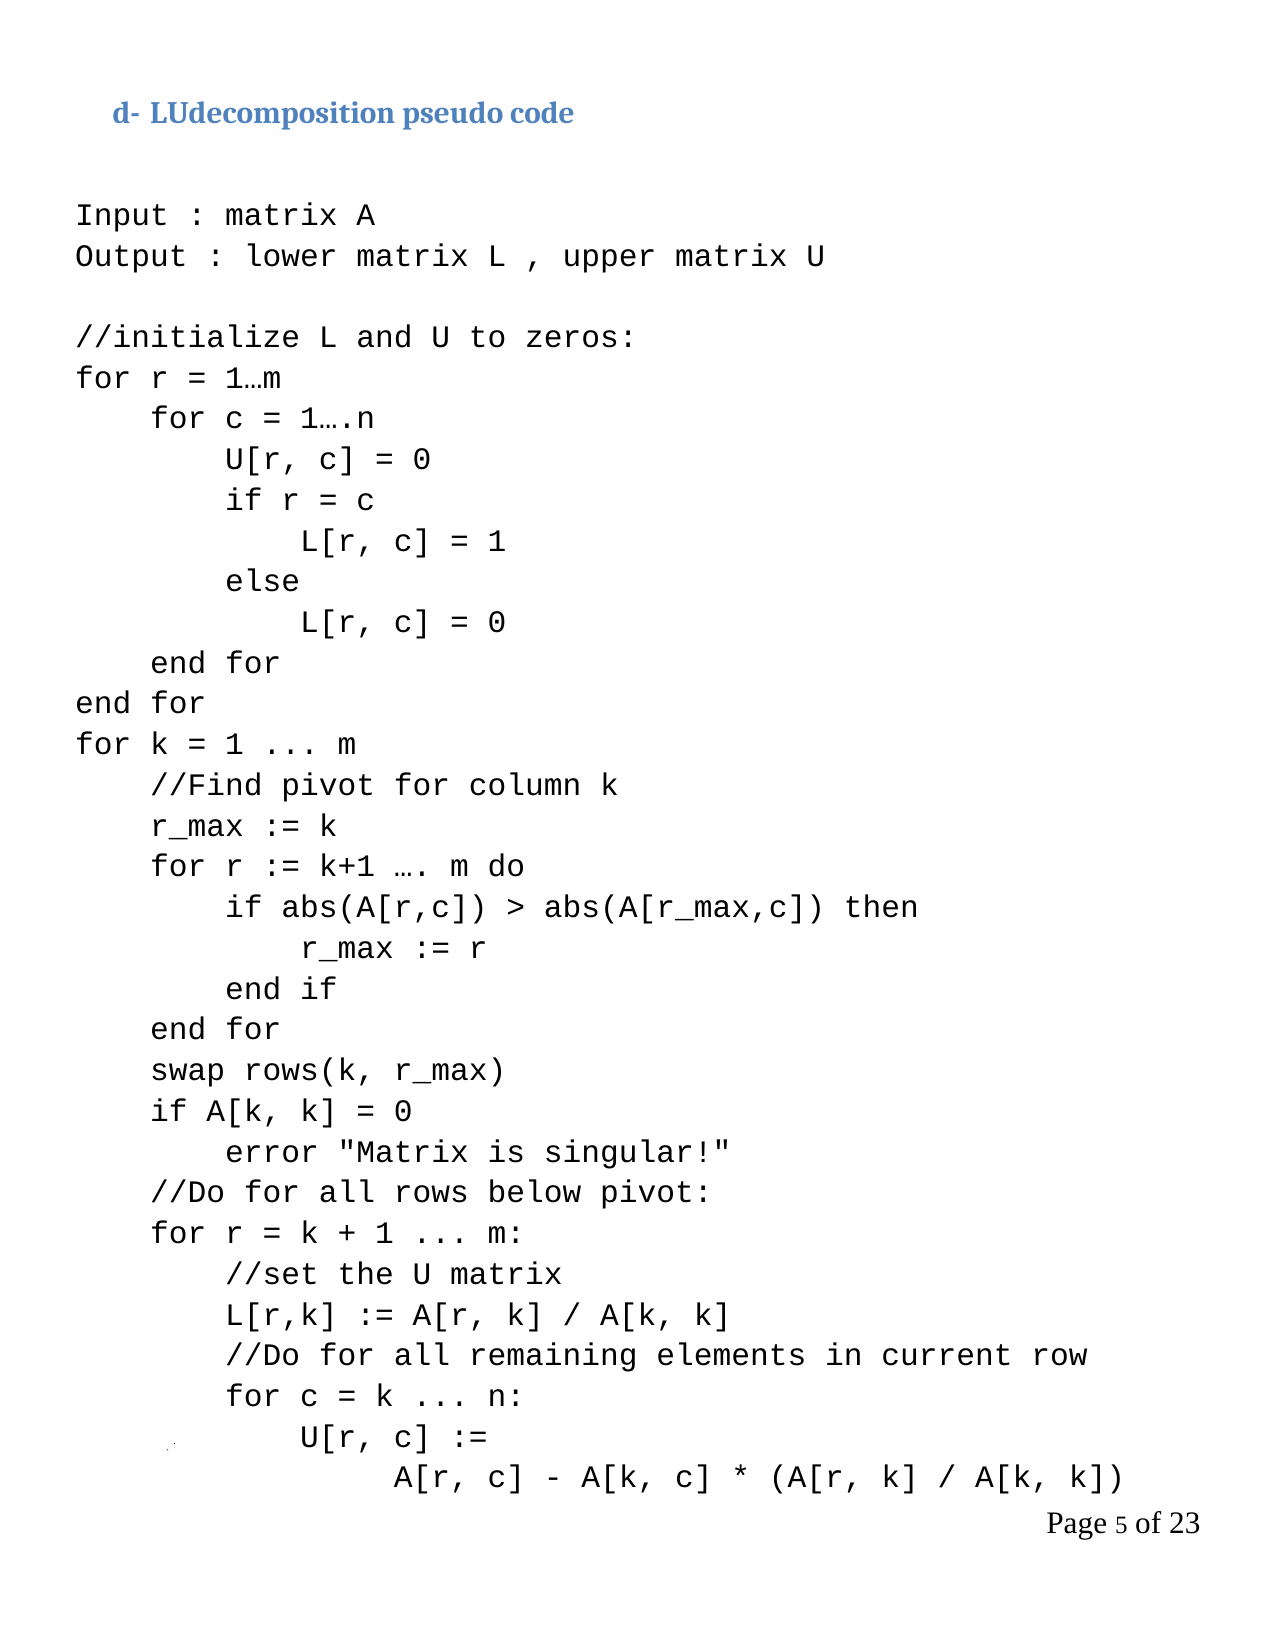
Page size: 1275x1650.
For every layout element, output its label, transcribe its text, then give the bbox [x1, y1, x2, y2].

text //Do for all rows below pivot: [150, 1177, 1200, 1212]
text for k = 1 ... m [75, 729, 1200, 764]
text end for [75, 647, 1200, 683]
text for r = k + 1 ... m: [150, 1217, 1200, 1253]
text L[r,k] := A[r, k] / A[k, k] [150, 1299, 1200, 1334]
text //Do for all remaining elements in current row [225, 1339, 1200, 1375]
text end for [150, 1014, 1200, 1049]
text U[r, c] = 0 [75, 443, 1200, 479]
text end if [225, 973, 1200, 1008]
text L[r, c] = 0 [75, 606, 1200, 642]
text error "Matrix is singular!" [150, 1136, 1200, 1171]
text end for [75, 688, 1200, 723]
text L[r, c] = 1 [75, 525, 1200, 560]
text swap rows(k, r_max) [150, 1054, 1200, 1090]
text else [75, 566, 1200, 601]
text for r = 1…m [75, 362, 1200, 397]
text LUdecomposition pseudo code [112, 96, 1200, 132]
text A[r, c] - A[k, c] * (A[r, k] / A[k, k]) [300, 1462, 1200, 1497]
text //initialize L and U to zeros: [75, 321, 1200, 357]
text r_max := r [225, 932, 1200, 968]
text if A[k, k] = 0 [150, 1095, 1200, 1131]
text for c = k ... n: [225, 1380, 1200, 1416]
text Output : lower matrix L , upper matrix U [75, 240, 1200, 275]
text U[r, c] := [225, 1421, 1200, 1456]
text //Find pivot for column k [150, 769, 1200, 805]
text if abs(A[r,c]) > abs(A[r_max,c]) then [225, 892, 1200, 927]
text //set the U matrix [150, 1258, 1200, 1293]
text if r = c [75, 484, 1200, 520]
text Input : matrix A [75, 199, 1200, 234]
text for r := k+1 …. m do [150, 851, 1200, 886]
text r_max := k [150, 810, 1200, 846]
text for c = 1….n [75, 403, 1200, 438]
